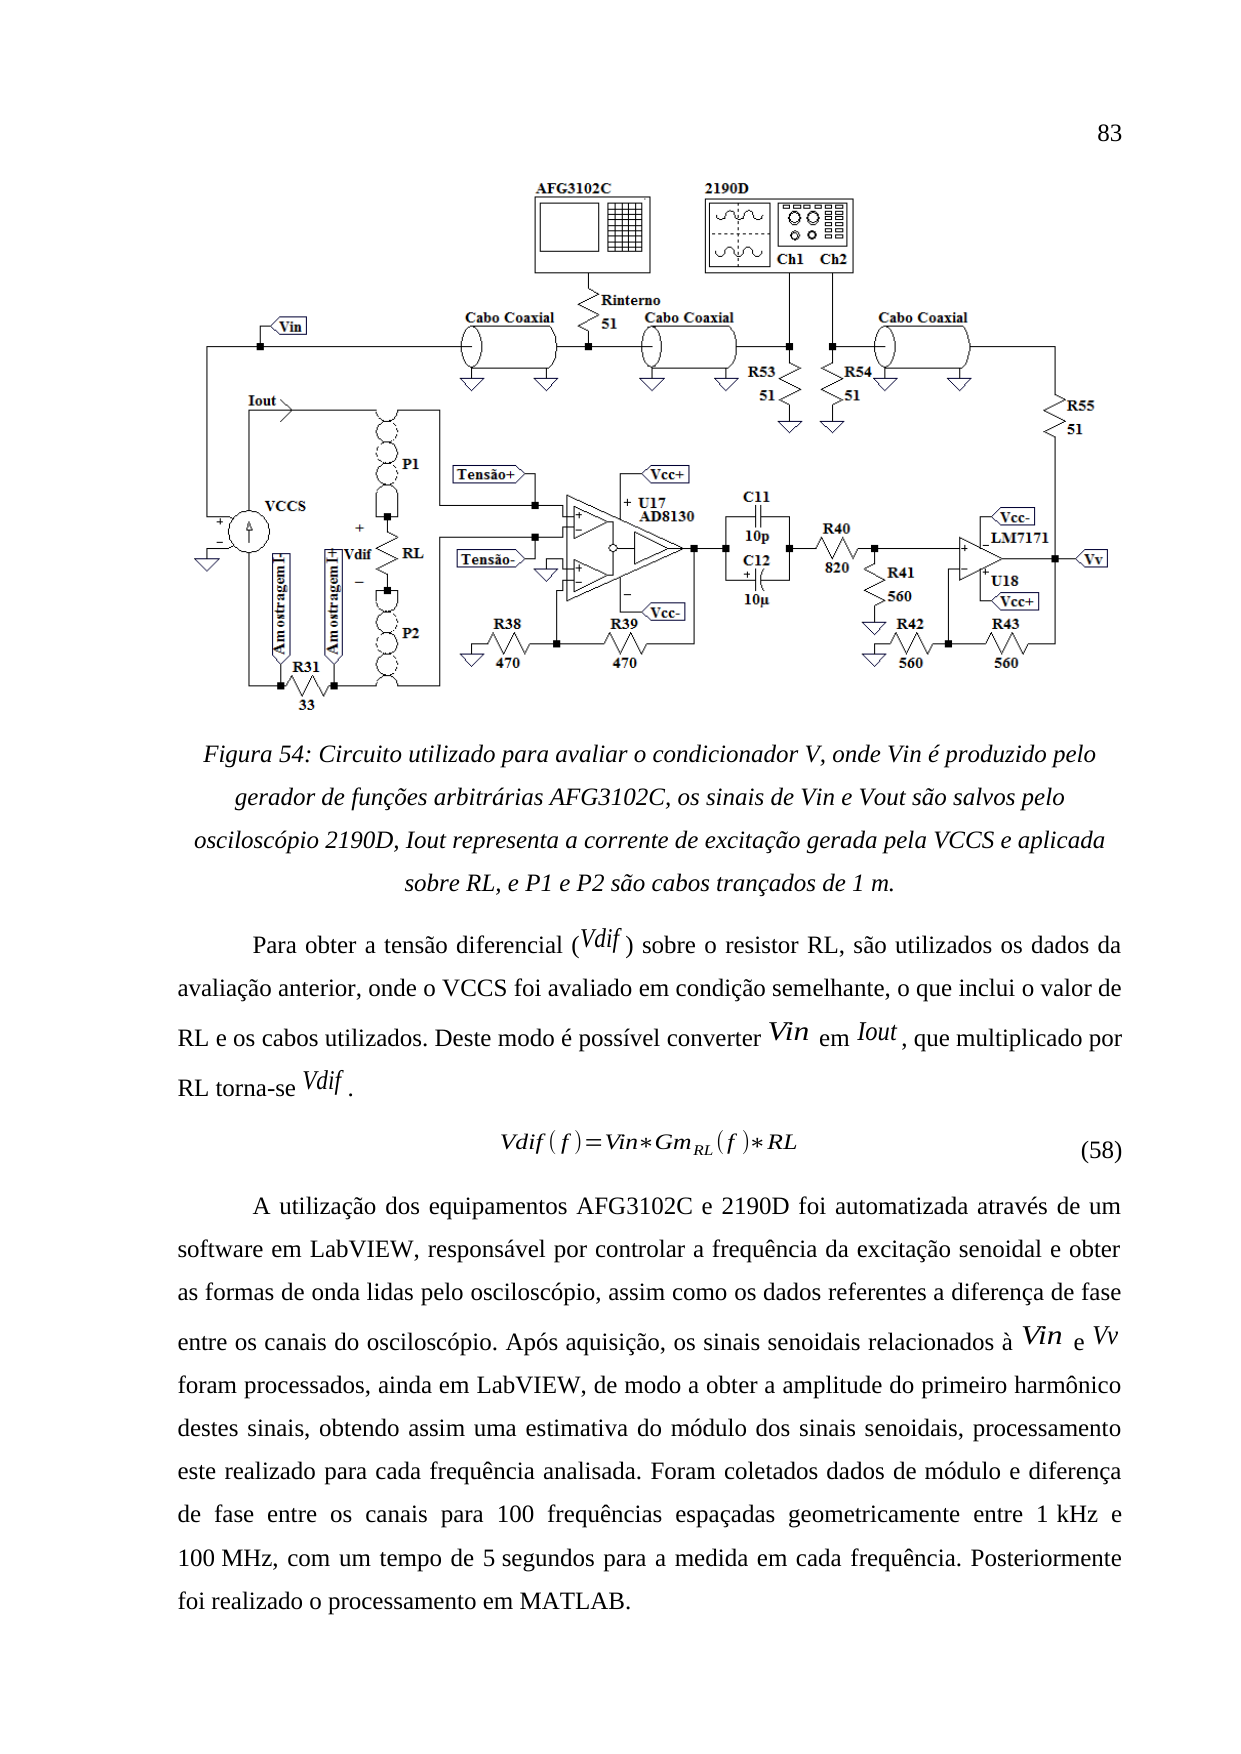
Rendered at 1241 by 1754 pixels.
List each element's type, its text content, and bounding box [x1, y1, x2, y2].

text (58) [177, 1129, 1122, 1164]
picture [189, 177, 1110, 712]
text Figura 54: Circuito utilizado para avaliar o condicionador V, onde Vin é produzido pelo gerador de funções arbitrárias AFG3102C, os sinais de Vin e Vout são salvos pelo osciloscópio 2190D, Iout representa a corrente de excitação gerada pela VCCS e aplicada sobre RL, e P1 e P2 são cabos trançados de 1 m. [177, 739, 1122, 897]
text A utilização dos equipamentos AFG3102C e 2190D foi automatizada através de um software em LabVIEW, responsável por controlar a frequência da excitação senoidal e obter as formas de onda lidas pelo osciloscópio, assim como os dados referentes a diferença de fase entre os canais do osciloscópio. Após aquisição, os sinais senoidais relacionados à e foram processados, ainda em LabVIEW, de modo a obter a amplitude do primeiro harmônico destes sinais, obtendo assim uma estimativa do módulo dos sinais senoidais, processamento este realizado para cada frequência analisada. Foram coletados dados de módulo e diferença de fase entre os canais para 100 frequências espaçadas geometricamente entre 1 kHz e 100 MHz, com um tempo de 5 segundos para a medida em cada frequência. Posteriormente foi realizado o processamento em MATLAB. [177, 1191, 1122, 1614]
text Para obter a tensão diferencial () sobre o resistor RL, são utilizados os dados da avaliação anterior, onde o VCCS foi avaliado em condição semelhante, o que inclui o valor de RL e os cabos utilizados. Deste modo é possível converter em , que multiplicado por RL torna-se . [177, 924, 1122, 1102]
